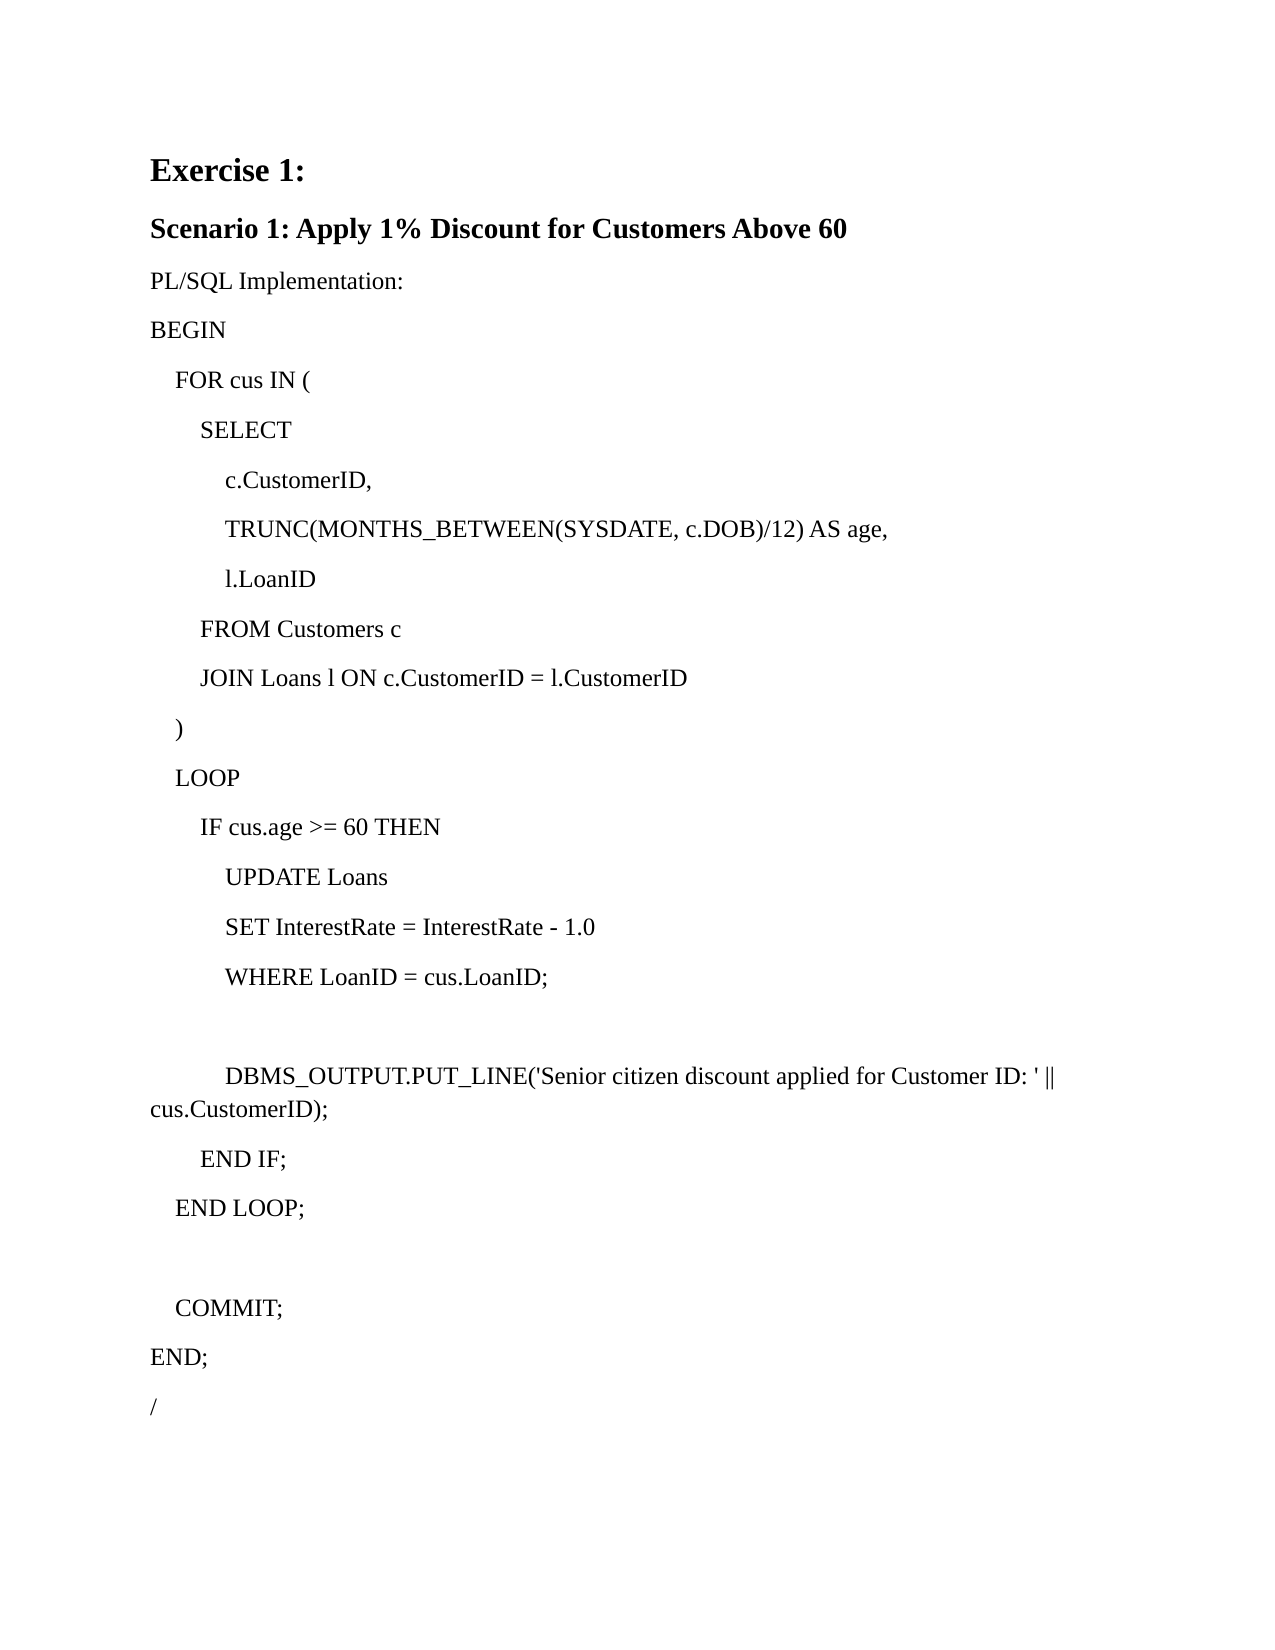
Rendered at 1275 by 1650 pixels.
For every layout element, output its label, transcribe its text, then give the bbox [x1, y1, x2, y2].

text SELECT [150, 415, 1125, 444]
text END LOOP; [150, 1193, 1125, 1222]
text DBMS_OUTPUT.PUT_LINE('Senior citizen discount applied for Customer ID: ' || cus.CustomerID); [150, 1061, 1125, 1123]
text PL/SQL Implementation: [150, 266, 1125, 295]
text IF cus.age >= 60 THEN [150, 812, 1125, 841]
text BEGIN [150, 316, 1125, 344]
text Exercise 1: [150, 150, 1125, 188]
text UPDATE Loans [150, 862, 1125, 891]
text ) [150, 713, 1125, 742]
text TRUNC(MONTHS_BETWEEN(SYSDATE, c.DOB)/12) AS age, [150, 514, 1125, 543]
text JOIN Loans l ON c.CustomerID = l.CustomerID [150, 663, 1125, 692]
text FOR cus IN ( [150, 365, 1125, 394]
text Scenario 1: Apply 1% Discount for Customers Above 60 [150, 211, 1125, 244]
text END IF; [150, 1144, 1125, 1172]
text c.CustomerID, [150, 465, 1125, 493]
text l.LoanID [150, 564, 1125, 593]
text LOOP [150, 763, 1125, 792]
text / [150, 1392, 1125, 1421]
text SET InterestRate = InterestRate - 1.0 [150, 912, 1125, 941]
text END; [150, 1342, 1125, 1371]
text COMMIT; [150, 1293, 1125, 1321]
text WHERE LoanID = cus.LoanID; [150, 962, 1125, 990]
text FROM Customers c [150, 614, 1125, 642]
